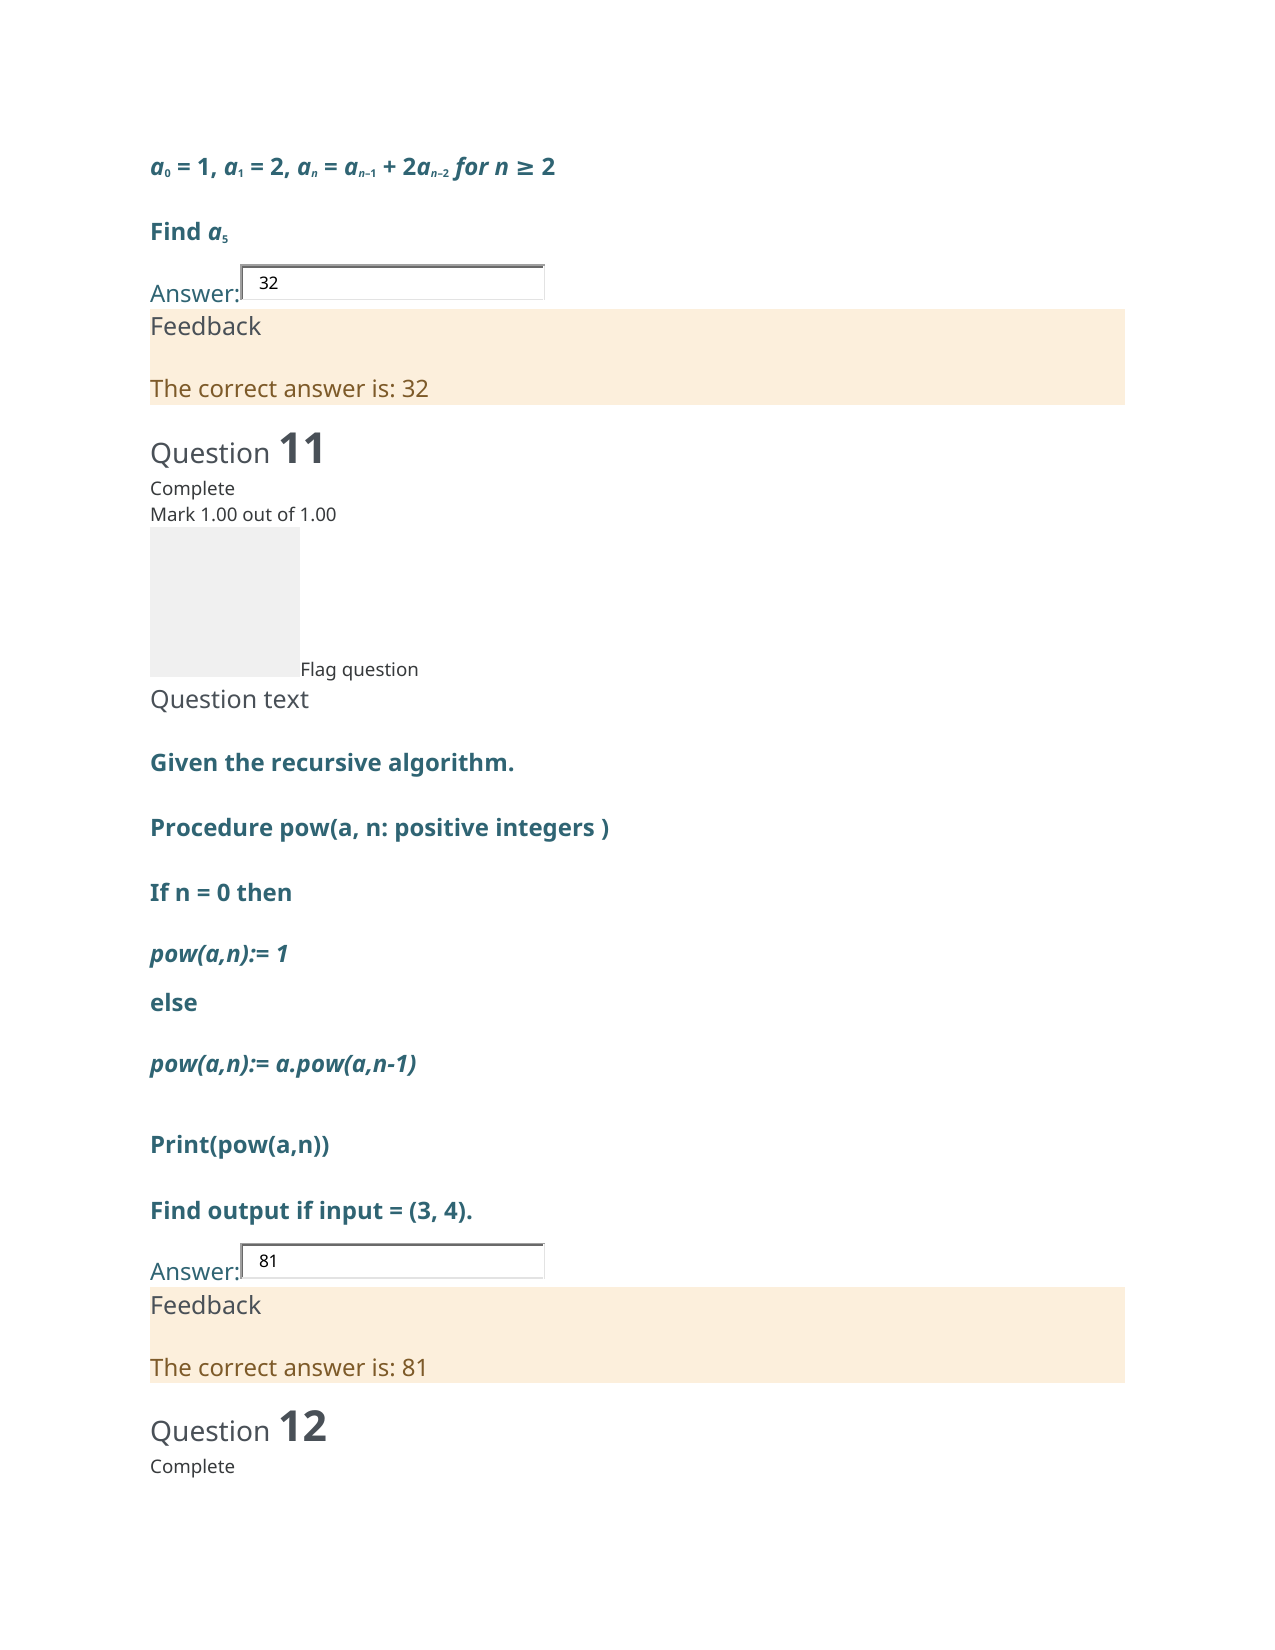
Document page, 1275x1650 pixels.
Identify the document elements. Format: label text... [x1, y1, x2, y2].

text Question 11 [150, 417, 1125, 476]
text Feedback [150, 1287, 1125, 1321]
text Flag question [150, 527, 1125, 682]
text Print(pow(a,n)) Find output if input = (3, 4). [150, 1096, 1125, 1226]
text The correct answer is: 81 [150, 1351, 1125, 1383]
text pow(a,n):= 1 [150, 936, 1125, 969]
text Answer: [150, 264, 1125, 309]
text Complete [150, 1454, 1125, 1479]
text pow(a,n):= a.pow(a,n-1) [150, 1046, 1125, 1079]
text Mark 1.00 out of 1.00 [150, 501, 1125, 527]
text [150, 150, 1125, 248]
text The correct answer is: 32 [150, 372, 1125, 405]
text Feedback [150, 309, 1125, 343]
text Given the recursive algorithm. Procedure pow(a, n: positive integers ) If n = 0 then [150, 745, 1125, 936]
text Complete [150, 476, 1125, 501]
text else [150, 986, 1125, 1046]
text Question text [150, 682, 1125, 716]
text Answer: [150, 1243, 1125, 1287]
text Question 12 [150, 1396, 1125, 1454]
